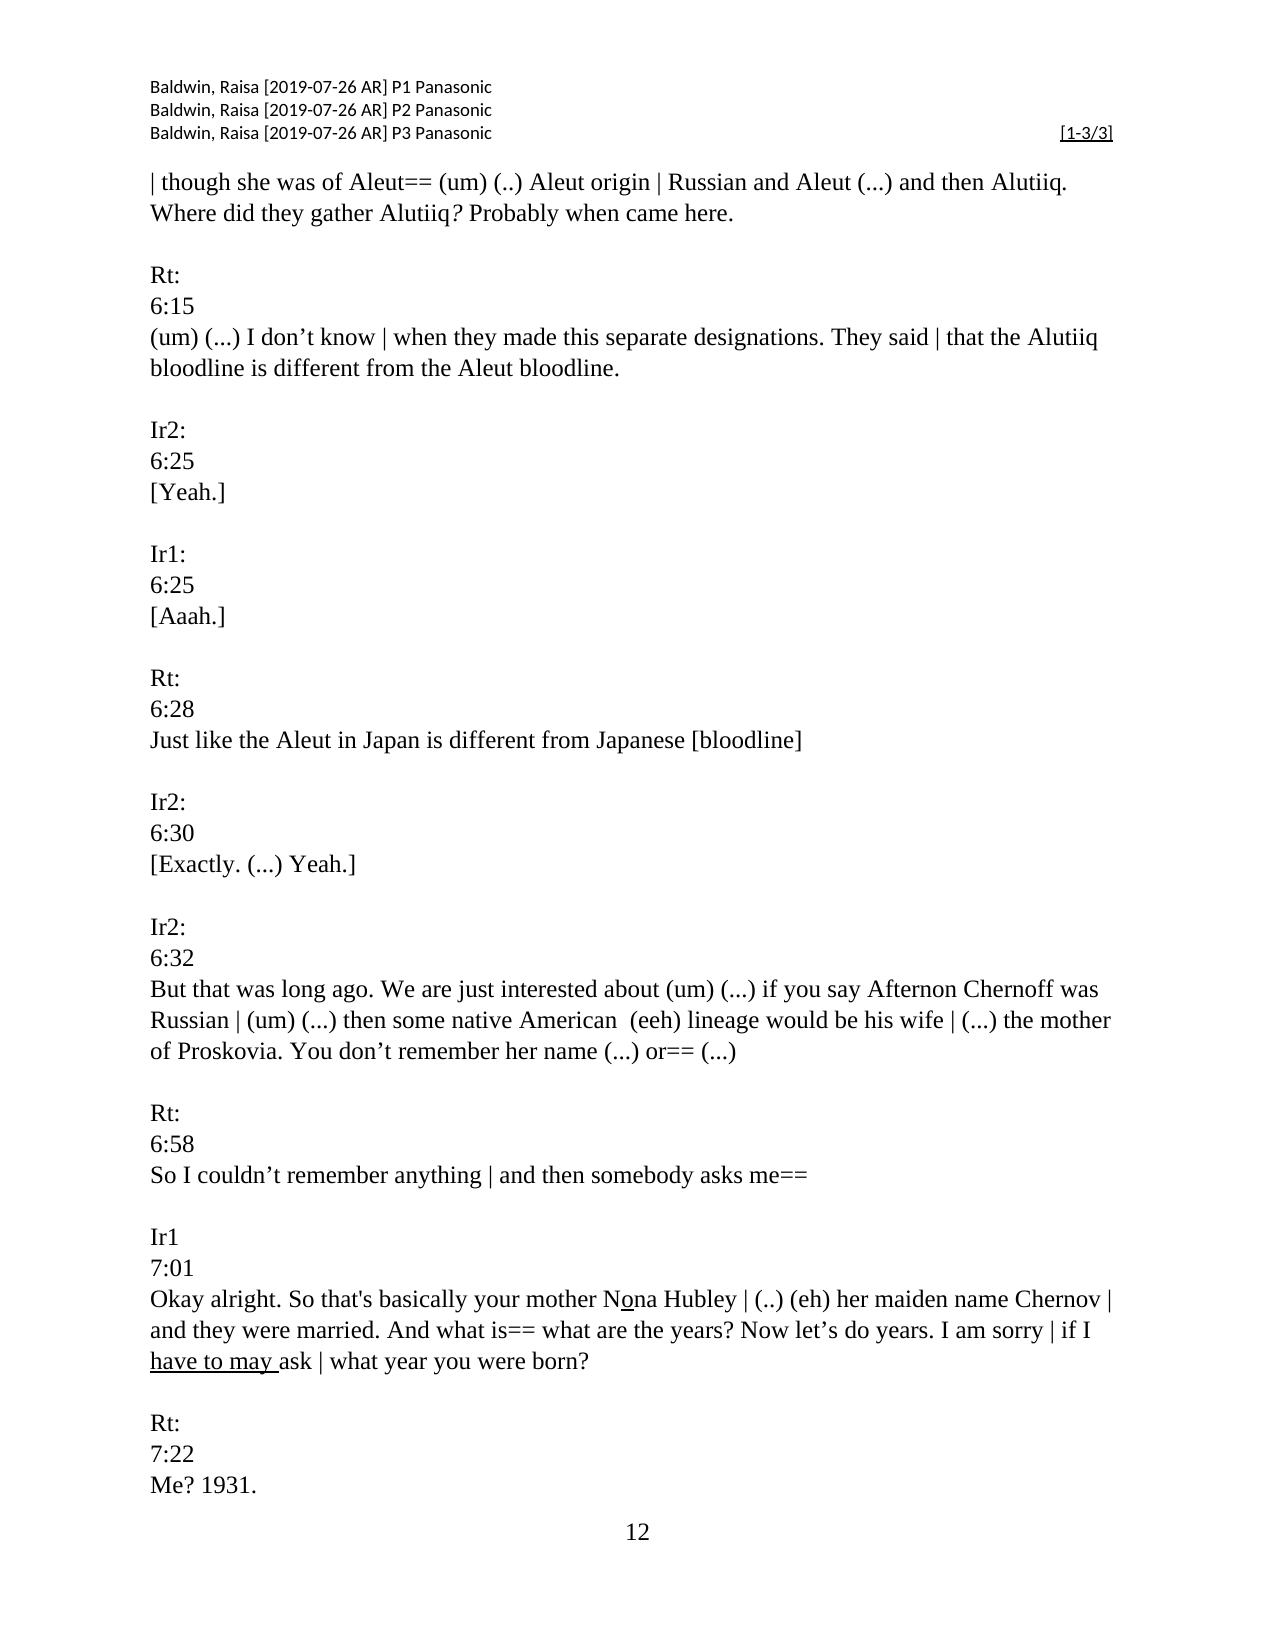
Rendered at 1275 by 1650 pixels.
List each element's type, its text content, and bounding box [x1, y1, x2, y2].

text Rt: [150, 1098, 1125, 1127]
text Rt: [150, 663, 1125, 692]
text Ir2: [150, 787, 1125, 816]
text Just like the Aleut in Japan is different from Japanese [bloodline] [150, 725, 1125, 754]
text Ir1: [150, 539, 1125, 568]
text Okay alright. So that's basically your mother Nona Hubley | (..) (eh) her maiden name Chernov | and they were married. And what is== what are the years? Now let’s do years. I am sorry | if I have to may ask | what year you were born? [150, 1284, 1125, 1375]
text Ir1 [150, 1222, 1125, 1251]
text 6:32 [150, 943, 1125, 971]
text 6:15 [150, 291, 1125, 319]
text 6:25 [150, 570, 1125, 599]
text Me? 1931. [150, 1470, 1125, 1499]
text (um) (...) I don’t know | when they made this separate designations. They said | that the Alutiiq bloodline is different from the Aleut bloodline. [150, 322, 1125, 382]
text So I couldn’t remember anything | and then somebody asks me== [150, 1160, 1125, 1189]
text Rt: [150, 1408, 1125, 1437]
text [Exactly. (...) Yeah.] [150, 849, 1125, 878]
text Ir2: [150, 912, 1125, 940]
text Rt: [150, 260, 1125, 288]
text Ir2: [150, 415, 1125, 444]
text 7:01 [150, 1253, 1125, 1282]
text 7:22 [150, 1439, 1125, 1468]
text But that was long ago. We are just interested about (um) (...) if you say Afternon Chernoff was Russian | (um) (...) then some native American (eeh) lineage would be his wife | (...) the mother of Proskovia. You don’t remember her name (...) or== (...) [150, 974, 1125, 1064]
text 6:25 [150, 446, 1125, 475]
text 6:28 [150, 694, 1125, 723]
text [Aaah.] [150, 601, 1125, 630]
text 6:58 [150, 1129, 1125, 1158]
text 6:30 [150, 818, 1125, 847]
text [Yeah.] [150, 477, 1125, 506]
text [150, 167, 1125, 226]
